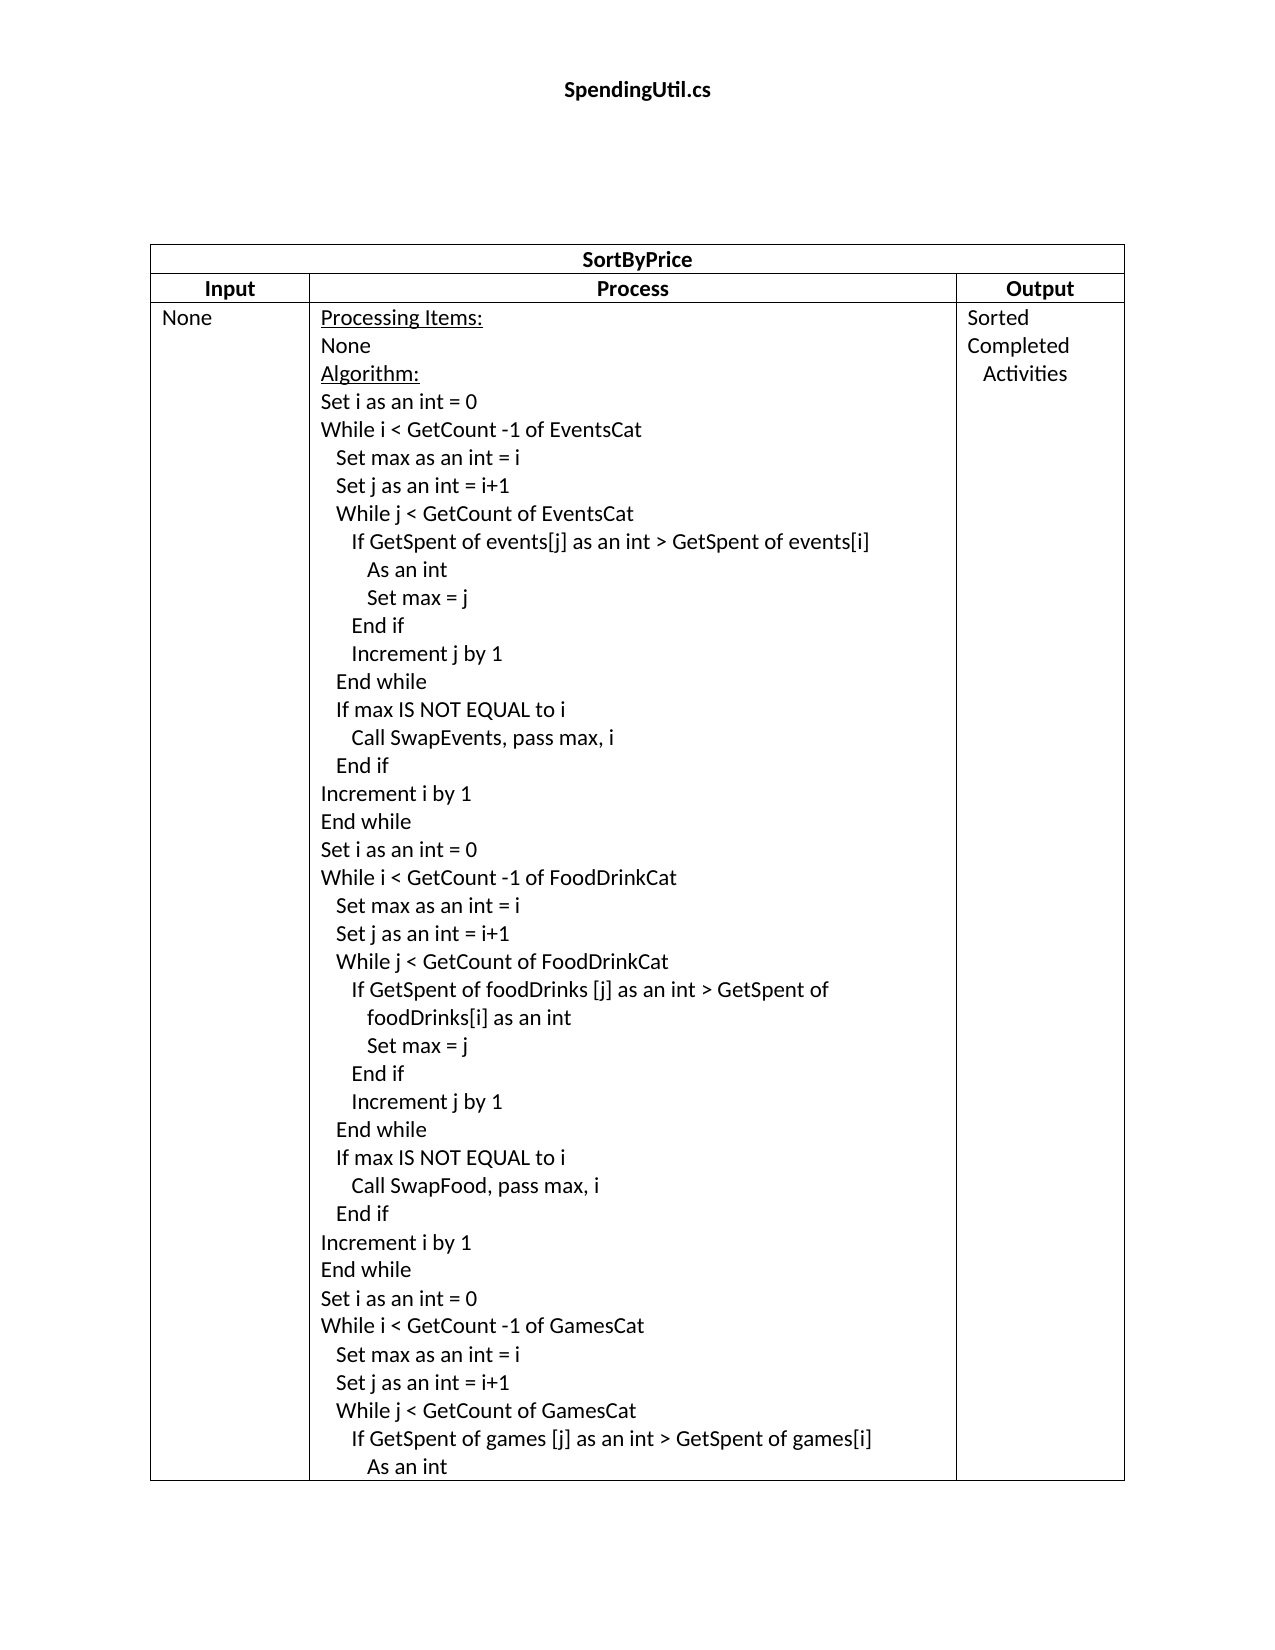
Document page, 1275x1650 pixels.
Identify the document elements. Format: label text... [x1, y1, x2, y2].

table_cell None [151, 303, 309, 1480]
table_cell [957, 303, 1124, 1480]
table_header SortByPrice [151, 245, 1124, 273]
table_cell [310, 303, 956, 1480]
table_cell Input [151, 274, 309, 302]
table_cell Process [310, 274, 956, 302]
table_cell Output [957, 274, 1124, 302]
